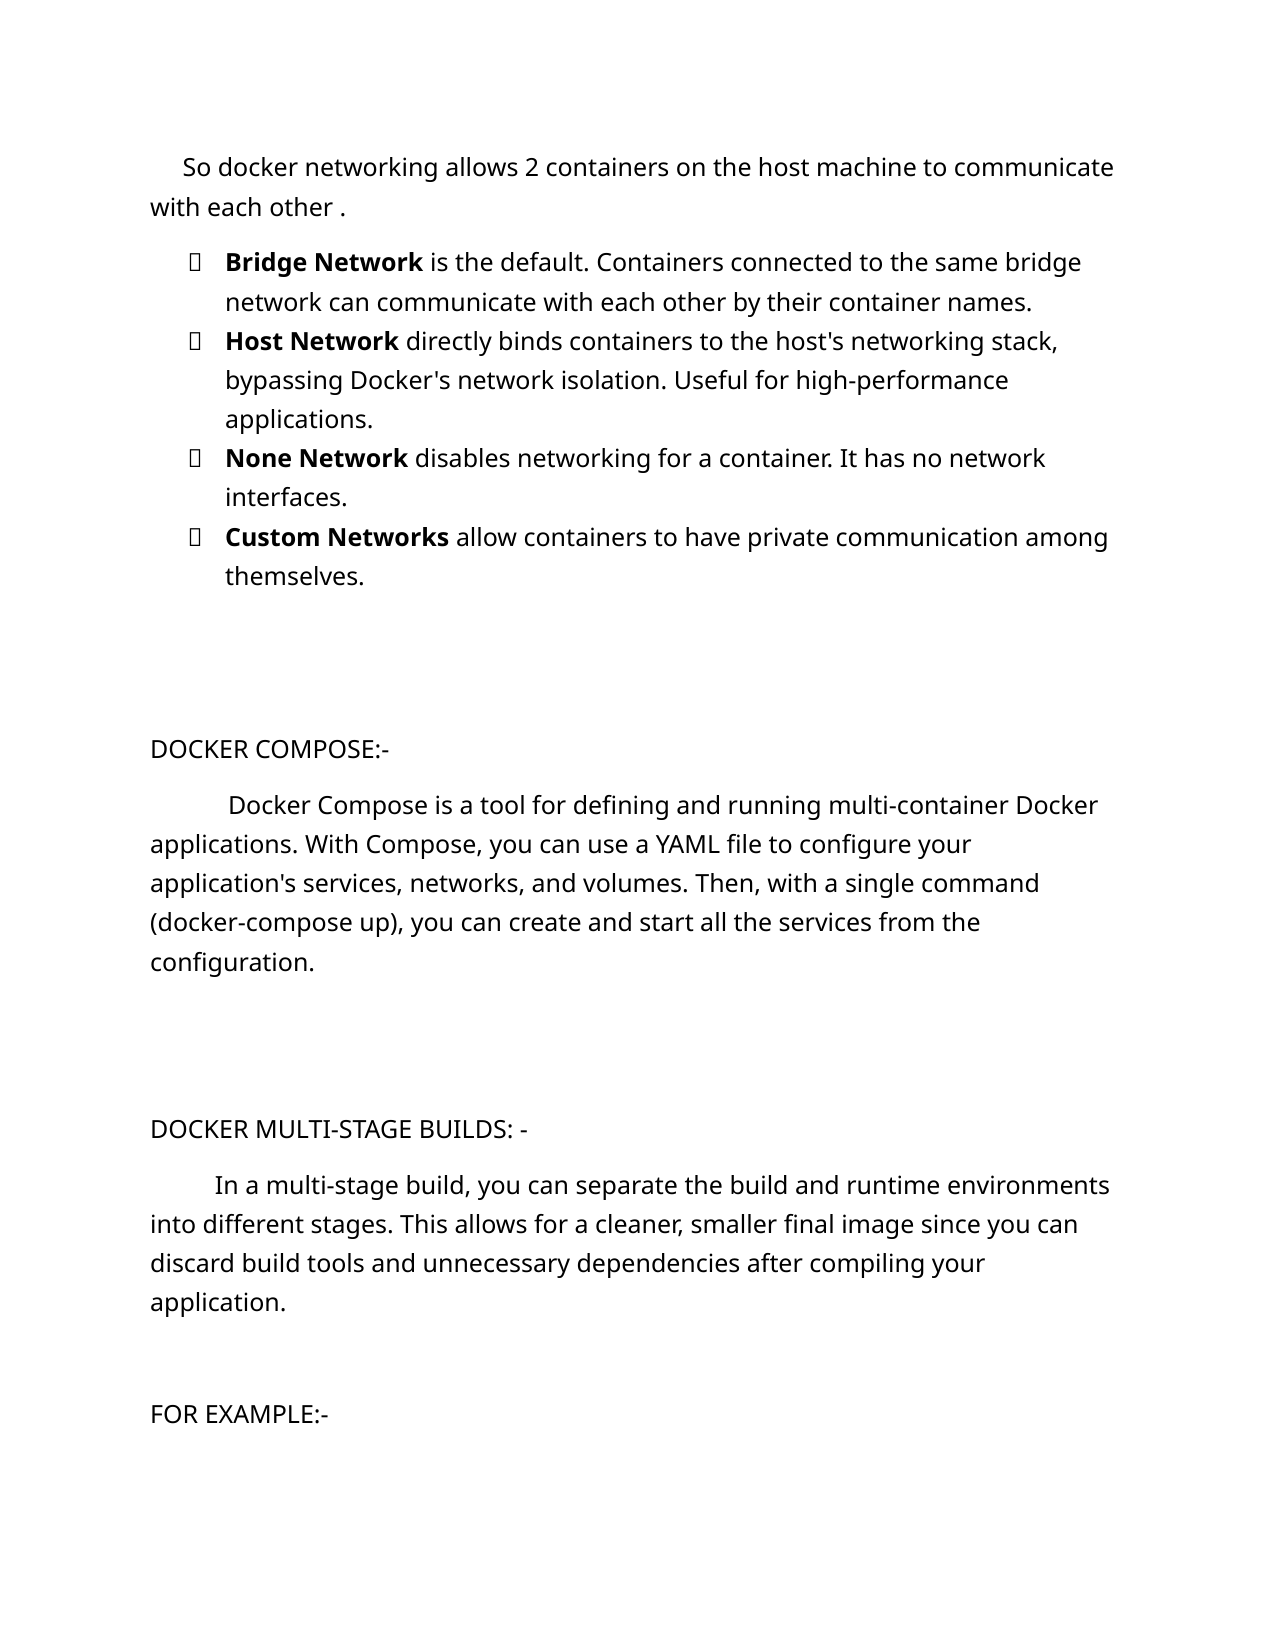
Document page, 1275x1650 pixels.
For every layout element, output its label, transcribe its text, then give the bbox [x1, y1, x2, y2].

list Host Network directly binds containers to the host's networking stack, bypassing Docker's network isolation. Useful for high-performance applications. [187, 323, 1125, 436]
list Bridge Network is the default. Containers connected to the same bridge network can communicate with each other by their container names. [187, 245, 1125, 318]
list Custom Networks allow containers to have private communication among themselves. [187, 519, 1125, 592]
text DOCKER COMPOSE:- [150, 732, 1125, 766]
text DOCKER MULTI-STAGE BUILDS: - [150, 1112, 1125, 1146]
text In a multi-stage build, you can separate the build and runtime environments into different stages. This allows for a cleaner, smaller final image since you can discard build tools and unnecessary dependencies after compiling your application. [150, 1167, 1125, 1319]
text So docker networking allows 2 containers on the host machine to communicate with each other . [150, 150, 1125, 223]
text Docker Compose is a tool for defining and running multi-container Docker applications. With Compose, you can use a YAML file to configure your application's services, networks, and volumes. Then, with a single command (docker-compose up), you can create and start all the services from the configuration. [150, 787, 1125, 978]
text FOR EXAMPLE:- [150, 1397, 1125, 1431]
list None Network disables networking for a container. It has no network interfaces. [187, 441, 1125, 514]
